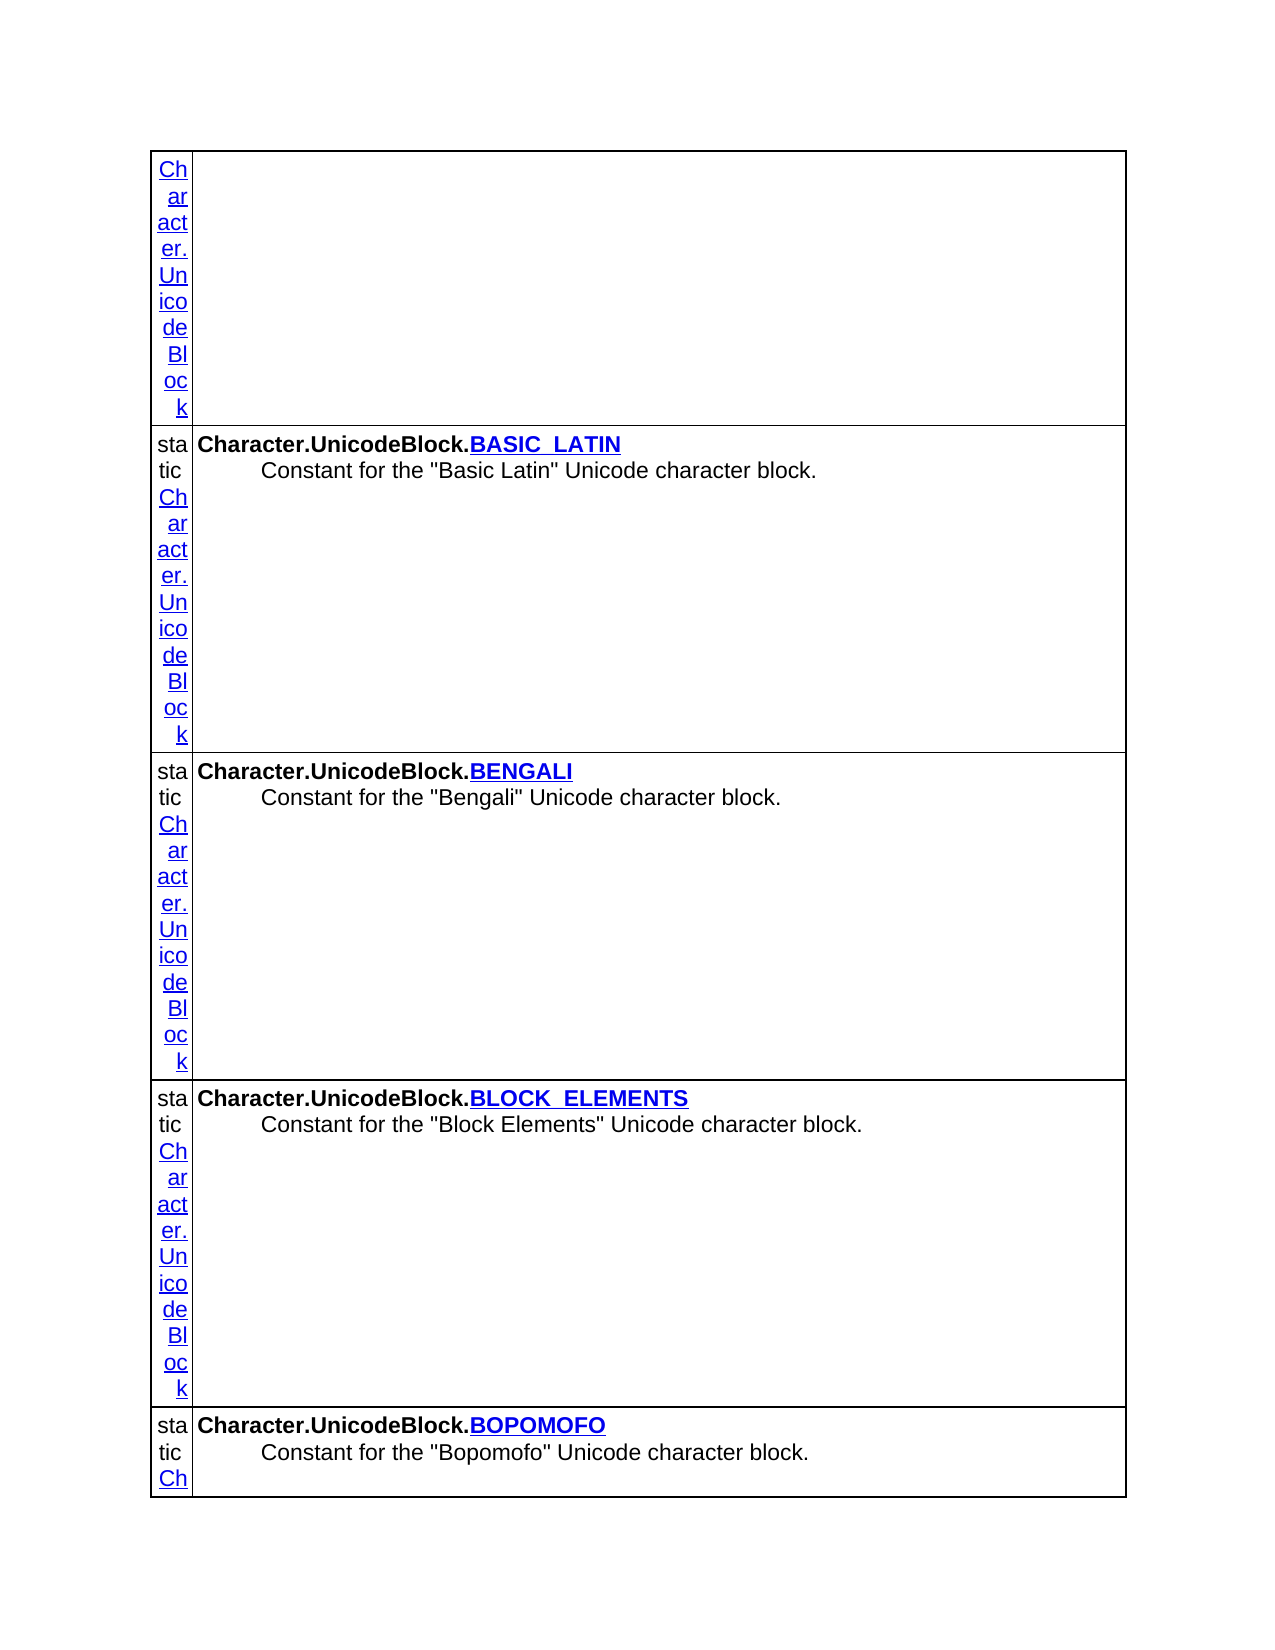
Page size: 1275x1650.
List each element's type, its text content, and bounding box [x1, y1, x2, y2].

table_cell Character.UnicodeBlock.BASIC_LATIN Constant for the "Basic Latin" Unicode character block. [193, 426, 1125, 752]
table_cell static Character.UnicodeBlock [152, 753, 192, 1079]
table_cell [193, 1408, 1125, 1496]
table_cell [193, 152, 1125, 424]
table_cell Character.UnicodeBlock.BLOCK_ELEMENTS Constant for the "Block Elements" Unicode character block. [193, 1081, 1125, 1406]
table_cell static Character.UnicodeBlock [152, 426, 192, 752]
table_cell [152, 152, 192, 424]
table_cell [152, 1408, 192, 1496]
table_cell Character.UnicodeBlock.BENGALI Constant for the "Bengali" Unicode character block. [193, 753, 1125, 1079]
table_cell static Character.UnicodeBlock [152, 1081, 192, 1406]
